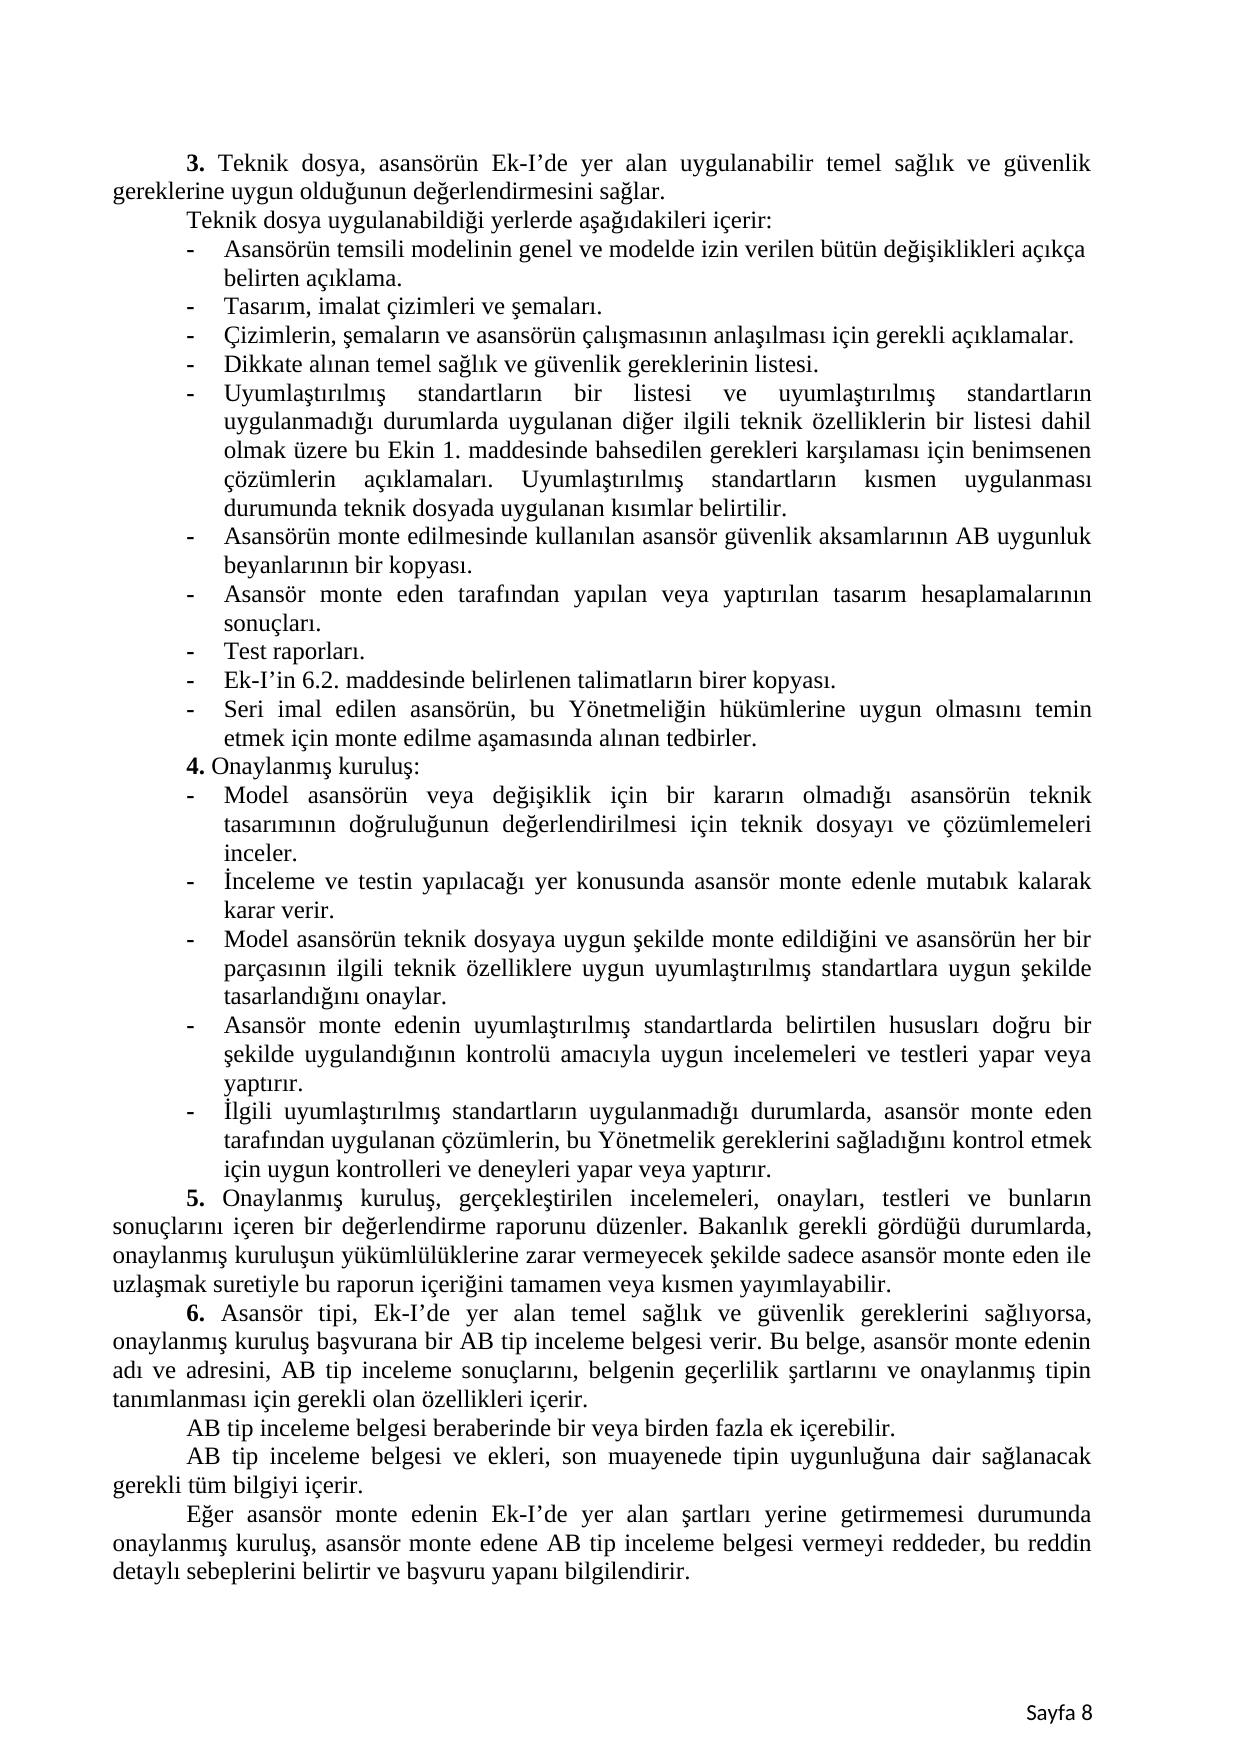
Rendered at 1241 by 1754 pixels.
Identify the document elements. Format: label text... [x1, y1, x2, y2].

list Model asansörün teknik dosyaya uygun şekilde monte edildiğini ve asansörün her bir parçasının ilgili teknik özelliklere uygun uyumlaştırılmış standartlara uygun şekilde tasarlandığını onaylar. [186, 924, 1092, 1010]
text Eğer asansör monte edenin Ek-I’de yer alan şartları yerine getirmemesi durumunda onaylanmış kuruluş, asansör monte edene AB tip inceleme belgesi vermeyi reddeder, bu reddin detaylı sebeplerini belirtir ve başvuru yapanı bilgilendirir. [112, 1499, 1092, 1585]
text 6. Asansör tipi, Ek-I’de yer alan temel sağlık ve güvenlik gereklerini sağlıyorsa, onaylanmış kuruluş başvurana bir AB tip inceleme belgesi verir. Bu belge, asansör monte edenin adı ve adresini, AB tip inceleme sonuçlarını, belgenin geçerlilik şartlarını ve onaylanmış tipin tanımlanması için gerekli olan özellikleri içerir. [112, 1298, 1092, 1413]
list Çizimlerin, şemaların ve asansörün çalışmasının anlaşılması için gerekli açıklamalar. [186, 320, 1092, 349]
text AB tip inceleme belgesi beraberinde bir veya birden fazla ek içerebilir. [112, 1413, 1092, 1441]
list Asansör monte edenin uyumlaştırılmış standartlarda belirtilen hususları doğru bir şekilde uygulandığının kontrolü amacıyla uygun incelemeleri ve testleri yapar veya yaptırır. [186, 1010, 1092, 1096]
text 5. Onaylanmış kuruluş, gerçekleştirilen incelemeleri, onayları, testleri ve bunların sonuçlarını içeren bir değerlendirme raporunu düzenler. Bakanlık gerekli gördüğü durumlarda, onaylanmış kuruluşun yükümlülüklerine zarar vermeyecek şekilde sadece asansör monte eden ile uzlaşmak suretiyle bu raporun içeriğini tamamen veya kısmen yayımlayabilir. [112, 1183, 1092, 1298]
list Ek-I’in 6.2. maddesinde belirlenen talimatların birer kopyası. [186, 665, 1092, 694]
list Seri imal edilen asansörün, bu Yönetmeliğin hükümlerine uygun olmasını temin etmek için monte edilme aşamasında alınan tedbirler. [186, 694, 1092, 751]
text AB tip inceleme belgesi ve ekleri, son muayenede tipin uygunluğuna dair sağlanacak gerekli tüm bilgiyi içerir. [112, 1441, 1092, 1499]
list Asansörün monte edilmesinde kullanılan asansör güvenlik aksamlarının AB uygunluk beyanlarının bir kopyası. [186, 521, 1092, 579]
list Test raporları. [186, 636, 1092, 665]
list Model asansörün veya değişiklik için bir kararın olmadığı asansörün teknik tasarımının doğruluğunun değerlendirilmesi için teknik dosyayı ve çözümlemeleri inceler. [186, 780, 1092, 866]
list Asansör monte eden tarafından yapılan veya yaptırılan tasarım hesaplamalarının sonuçları. [186, 579, 1092, 636]
list İnceleme ve testin yapılacağı yer konusunda asansör monte edenle mutabık kalarak karar verir. [186, 866, 1092, 924]
text 4. Onaylanmış kuruluş: [112, 751, 1092, 780]
text Teknik dosya uygulanabildiği yerlerde aşağıdakileri içerir: [112, 205, 1092, 234]
list İlgili uyumlaştırılmış standartların uygulanmadığı durumlarda, asansör monte eden tarafından uygulanan çözümlerin, bu Yönetmelik gereklerini sağladığını kontrol etmek için uygun kontrolleri ve deneyleri yapar veya yaptırır. [186, 1096, 1092, 1183]
list Tasarım, imalat çizimleri ve şemaları. [186, 291, 1092, 320]
list Asansörün temsili modelinin genel ve modelde izin verilen bütün değişiklikleri açıkça belirten açıklama. [186, 234, 1092, 291]
text 3. Teknik dosya, asansörün Ek-I’de yer alan uygulanabilir temel sağlık ve güvenlik gereklerine uygun olduğunun değerlendirmesini sağlar. [112, 148, 1092, 205]
list Dikkate alınan temel sağlık ve güvenlik gereklerinin listesi. [186, 349, 1092, 378]
list Uyumlaştırılmış standartların bir listesi ve uyumlaştırılmış standartların uygulanmadığı durumlarda uygulanan diğer ilgili teknik özelliklerin bir listesi dahil olmak üzere bu Ekin 1. maddesinde bahsedilen gerekleri karşılaması için benimsenen çözümlerin açıklamaları. Uyumlaştırılmış standartların kısmen uygulanması durumunda teknik dosyada uygulanan kısımlar belirtilir. [186, 378, 1092, 521]
